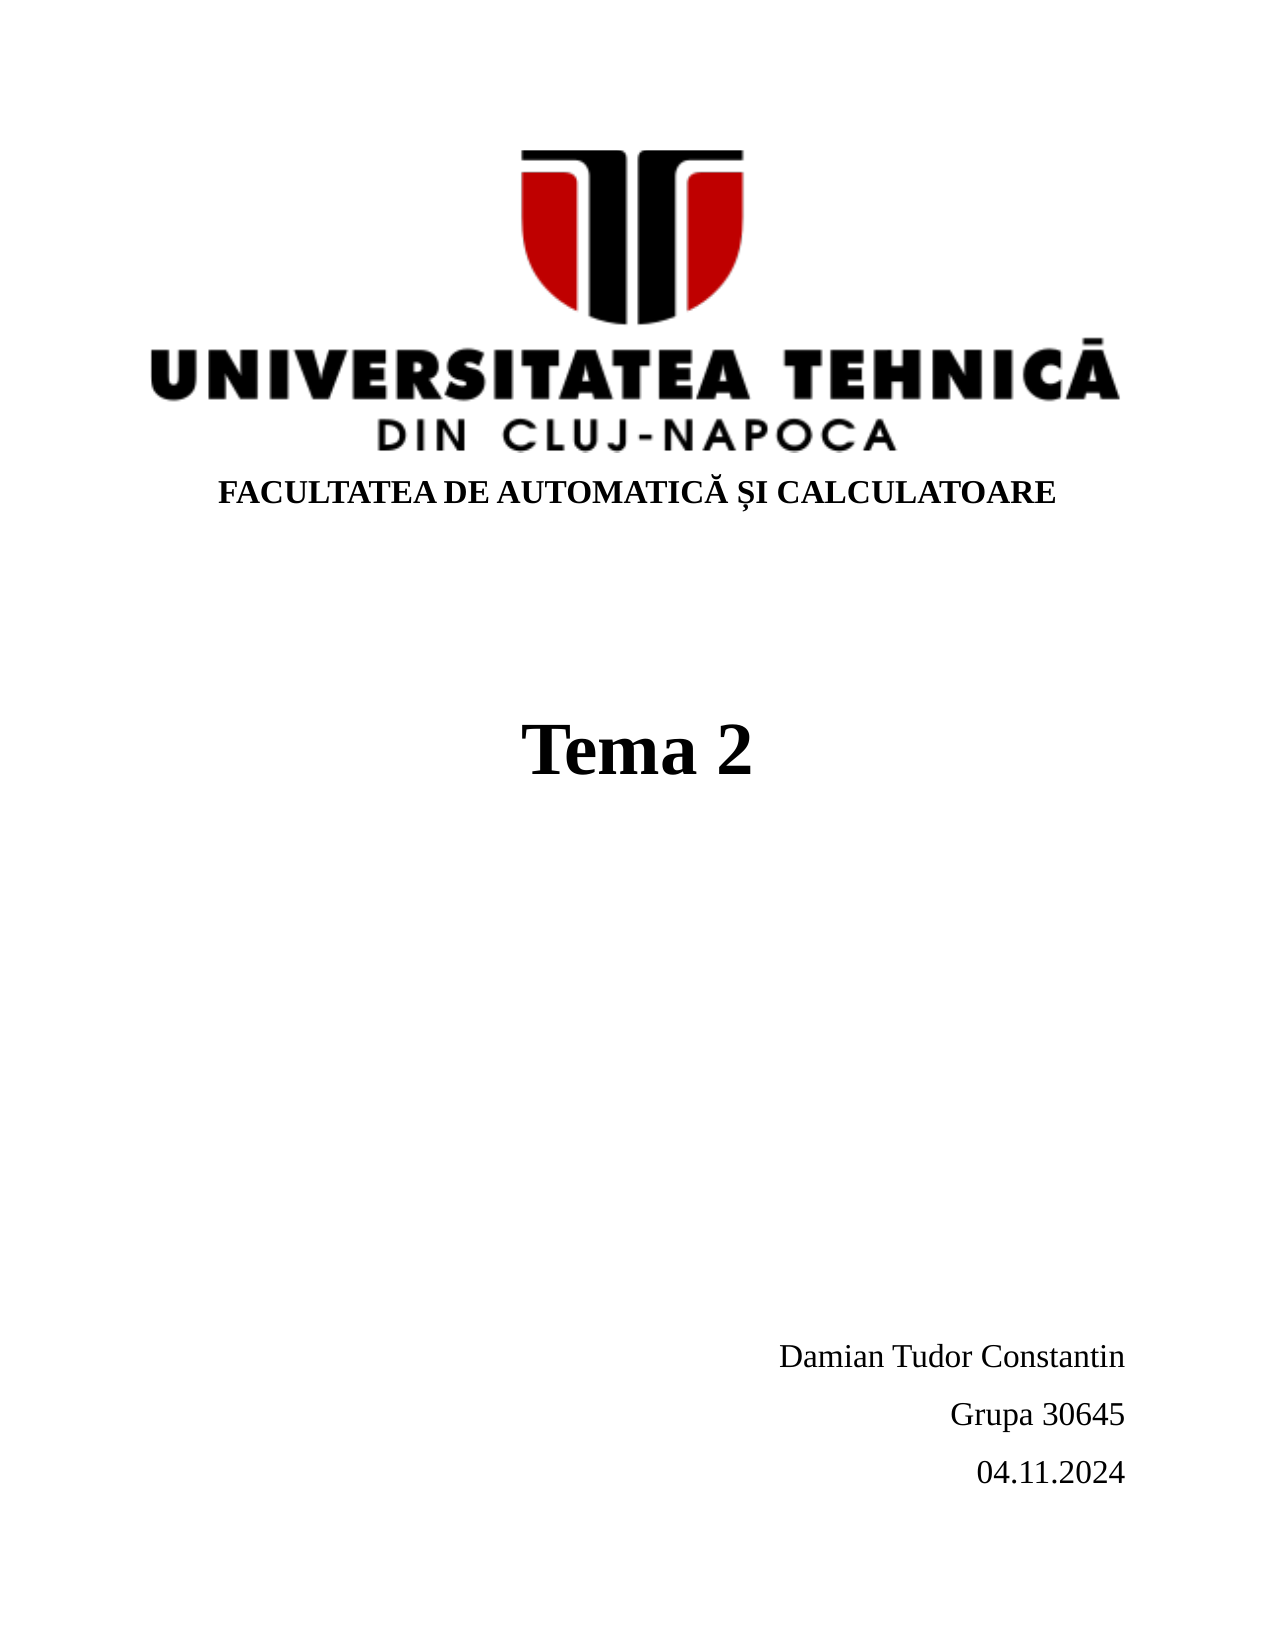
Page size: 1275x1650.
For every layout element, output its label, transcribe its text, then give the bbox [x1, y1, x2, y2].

text 04.11.2024 [150, 1452, 1125, 1490]
text FACULTATEA DE AUTOMATICĂ ȘI CALCULATOARE [150, 472, 1125, 510]
picture [150, 150, 1122, 453]
text Grupa 30645 [150, 1394, 1125, 1432]
text Tema 2 [150, 704, 1125, 790]
text Damian Tudor Constantin [150, 1336, 1125, 1374]
